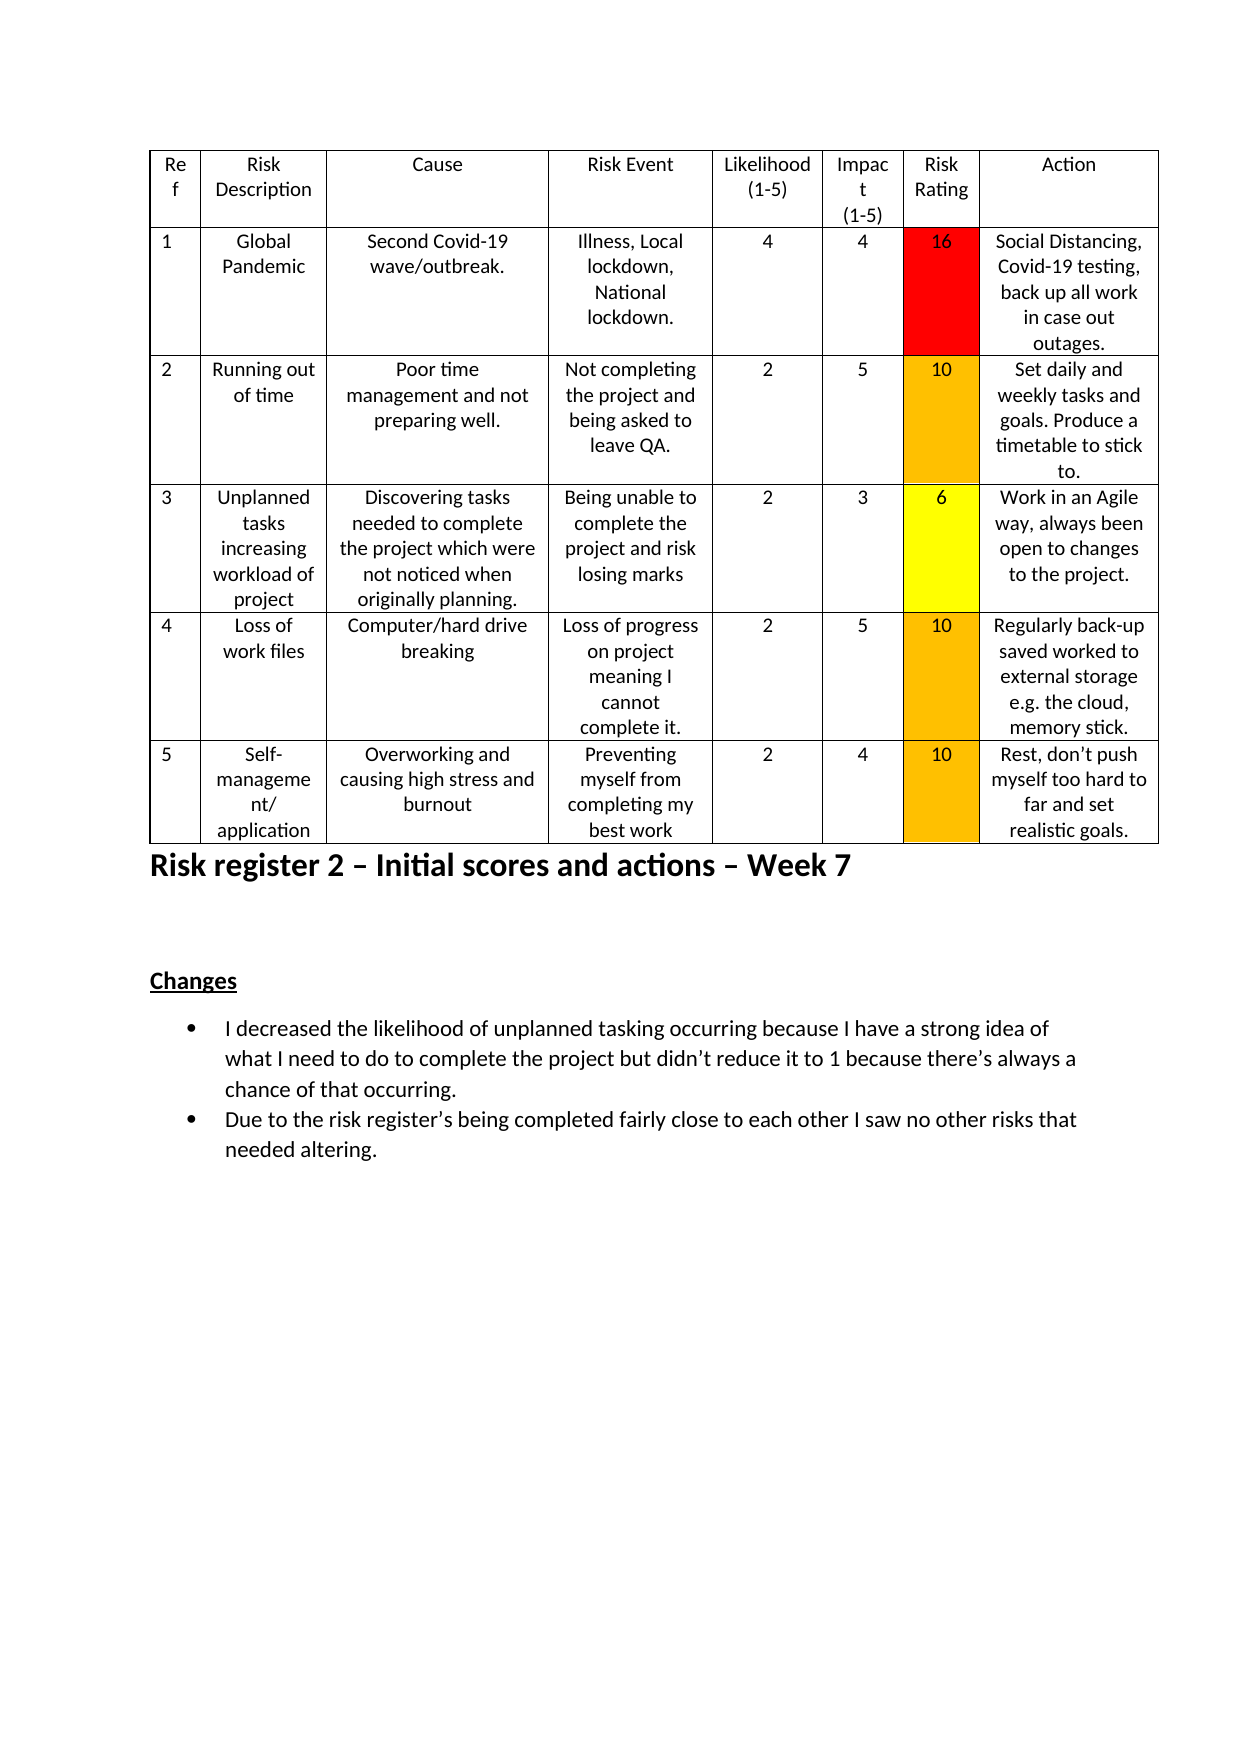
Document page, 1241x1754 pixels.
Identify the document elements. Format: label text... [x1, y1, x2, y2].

table_cell Social Distancing, Covid-19 testing, back up all work in case out outages. [980, 228, 1158, 355]
text Changes [150, 965, 1090, 995]
table_header Ref [151, 151, 200, 227]
table_cell Poor time management and not preparing well. [327, 356, 548, 483]
table_cell 4 [823, 228, 903, 355]
table_cell 10 [904, 741, 979, 842]
table_cell 2 [713, 741, 822, 842]
table_cell 1 [151, 228, 200, 355]
table_cell Being unable to complete the project and risk losing marks [549, 485, 712, 612]
table_cell Running out of time [201, 356, 326, 483]
table_cell 2 [713, 356, 822, 483]
table_cell Not completing the project and being asked to leave QA. [549, 356, 712, 483]
table_cell Set daily and weekly tasks and goals. Produce a timetable to stick to. [980, 356, 1158, 483]
table_header Action [980, 151, 1158, 227]
table_cell 10 [904, 356, 979, 483]
table_cell 5 [823, 613, 903, 740]
table_cell Overworking and causing high stress and burnout [327, 741, 548, 842]
list I decreased the likelihood of unplanned tasking occurring because I have a strong idea of what I need to do to complete the project but didn’t reduce it to 1 because there’s always a chance of that occurring. [187, 1014, 1090, 1103]
table_cell 6 [904, 485, 979, 612]
table_cell 4 [823, 741, 903, 842]
table_cell Rest, don’t push myself too hard to far and set realistic goals. [980, 741, 1158, 842]
text Risk register 2 – Initial scores and actions – Week 7 [150, 844, 1090, 884]
table_cell Regularly back-up saved worked to external storage e.g. the cloud, memory stick. [980, 613, 1158, 740]
list Due to the risk register’s being completed fairly close to each other I saw no other risks that needed altering. [187, 1105, 1090, 1163]
table_header Cause [327, 151, 548, 227]
table_cell Preventing myself from completing my best work [549, 741, 712, 842]
table_header Risk Event [549, 151, 712, 227]
table_cell 2 [713, 485, 822, 612]
table_header Risk Rating [904, 151, 979, 227]
table_cell Second Covid-19 wave/outbreak. [327, 228, 548, 355]
table_header Likelihood (1-5) [713, 151, 822, 227]
table_cell 10 [904, 613, 979, 740]
table_cell Loss of progress on project meaning I cannot complete it. [549, 613, 712, 740]
table_cell Unplanned tasks increasing workload of project [201, 485, 326, 612]
table_cell 4 [151, 613, 200, 740]
table_cell 4 [713, 228, 822, 355]
table_cell 2 [151, 356, 200, 483]
table_cell Illness, Local lockdown, National lockdown. [549, 228, 712, 355]
table_cell 2 [713, 613, 822, 740]
table_header Risk Description [201, 151, 326, 227]
table_cell 5 [151, 741, 200, 842]
table_cell Self-management/application [201, 741, 326, 842]
table_cell Loss of work files [201, 613, 326, 740]
table_cell Computer/hard drive breaking [327, 613, 548, 740]
table_cell 3 [151, 485, 200, 612]
table_cell Global Pandemic [201, 228, 326, 355]
table_header Impact (1-5) [823, 151, 903, 227]
table_cell Work in an Agile way, always been open to changes to the project. [980, 485, 1158, 612]
table_cell Discovering tasks needed to complete the project which were not noticed when originally planning. [327, 485, 548, 612]
table_cell 16 [904, 228, 979, 355]
table_cell 5 [823, 356, 903, 483]
table_cell 3 [823, 485, 903, 612]
